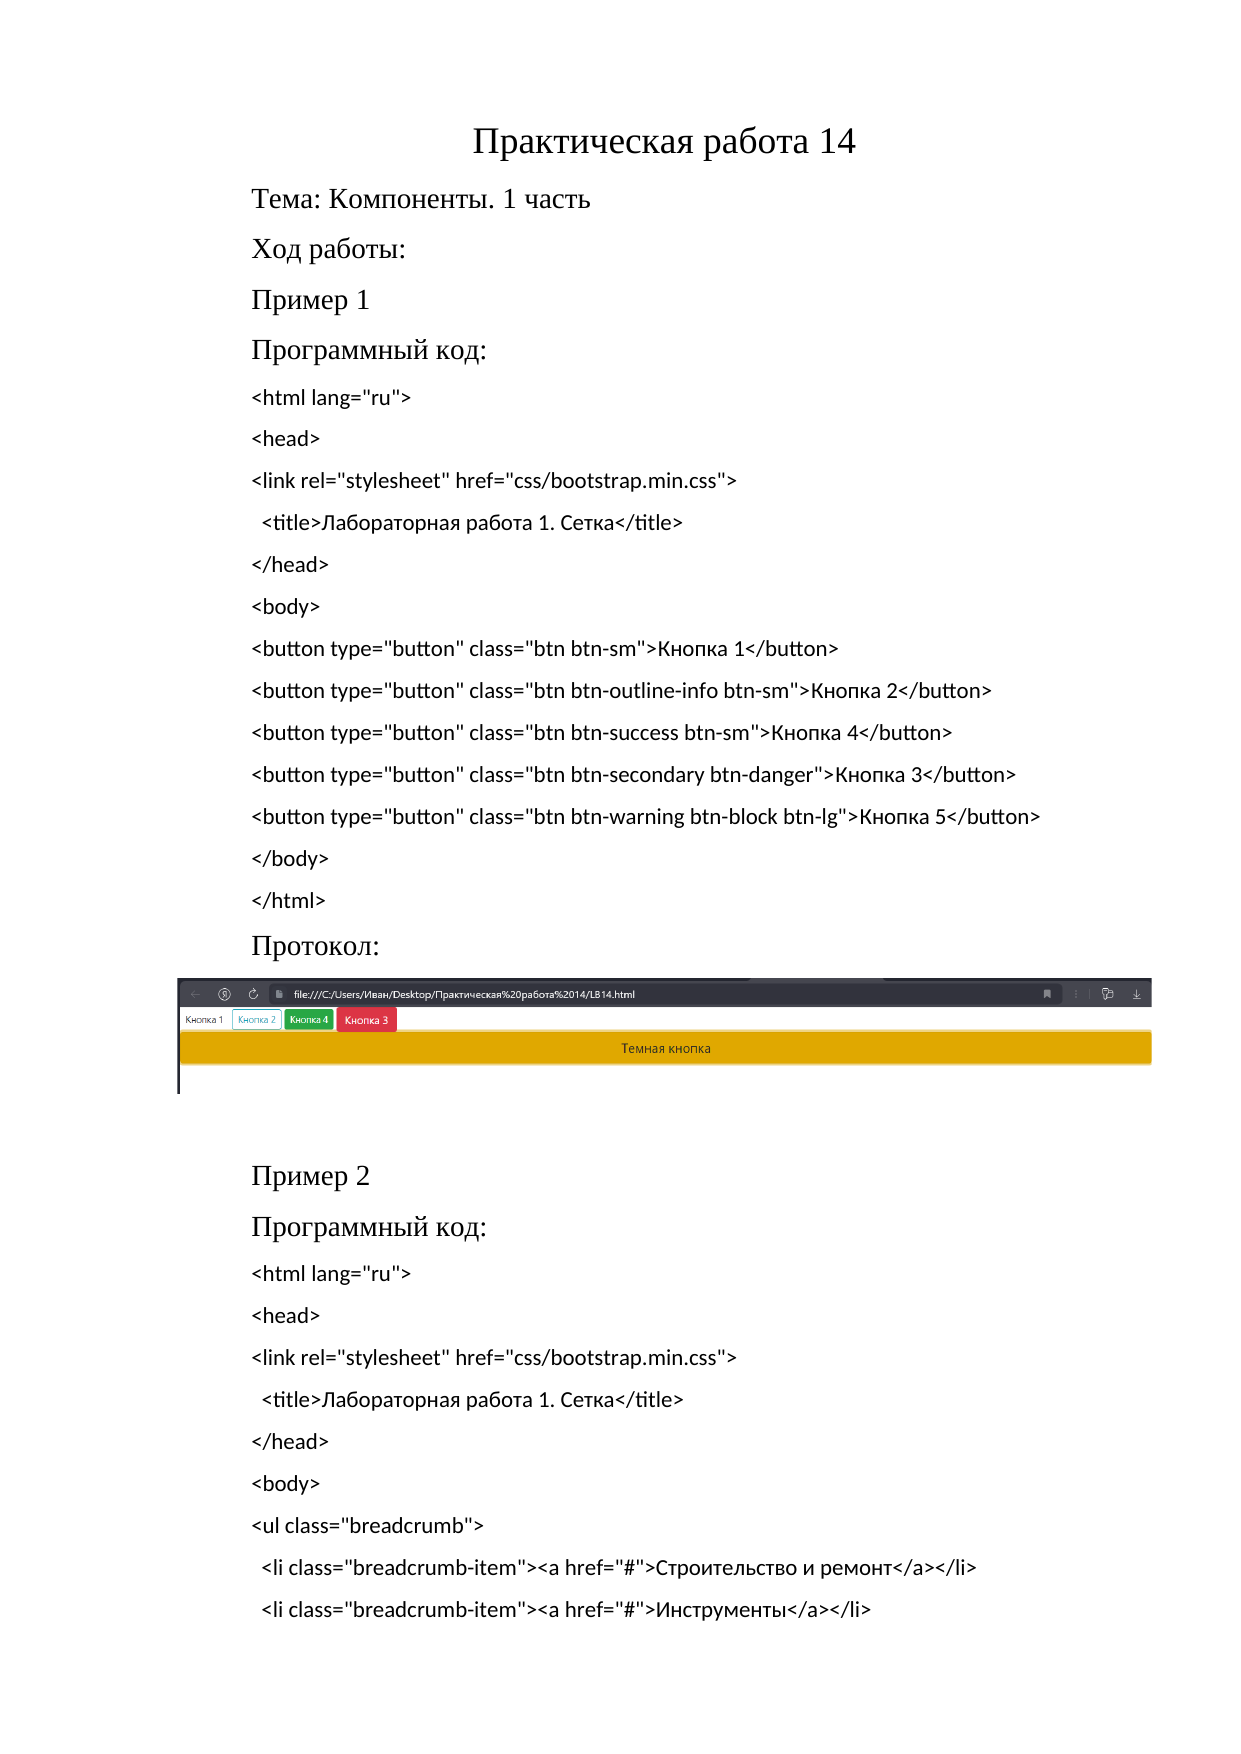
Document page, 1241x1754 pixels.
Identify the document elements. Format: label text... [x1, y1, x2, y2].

text <html lang="ru"> [177, 383, 1152, 411]
text <li class="breadcrumb-item"><a href="#">Строительство и ремонт</a></li> [177, 1553, 1152, 1581]
text Пример 1 [177, 282, 1152, 316]
picture [177, 978, 1152, 1094]
text <button type="button" class="btn btn-outline-info btn-sm">Кнопка 2</button> [177, 676, 1152, 704]
text <button type="button" class="btn btn-success btn-sm">Кнопка 4</button> [177, 718, 1152, 746]
text Протокол: [177, 928, 1152, 962]
text <title>Лабораторная работа 1. Сетка</title> [177, 1385, 1152, 1413]
text Ход работы: [177, 232, 1152, 265]
text <link rel="stylesheet" href="css/bootstrap.min.css"> [177, 467, 1152, 494]
text <ul class="breadcrumb"> [177, 1511, 1152, 1539]
text <head> [177, 1301, 1152, 1329]
text </head> [177, 1427, 1152, 1455]
text </head> [177, 551, 1152, 578]
text Программный код: [177, 332, 1152, 366]
text Программный код: [177, 1209, 1152, 1242]
text <body> [177, 592, 1152, 621]
text </body> [177, 844, 1152, 872]
text <button type="button" class="btn btn-sm">Кнопка 1</button> [177, 634, 1152, 662]
text Практическая работа 14 [177, 118, 1152, 161]
text </html> [177, 886, 1152, 914]
text <li class="breadcrumb-item"><a href="#">Инструменты</a></li> [177, 1595, 1152, 1623]
text Тема: Компоненты. 1 часть [177, 181, 1152, 215]
text <head> [177, 424, 1152, 453]
text <body> [177, 1469, 1152, 1497]
text Пример 2 [177, 1158, 1152, 1192]
text <html lang="ru"> [177, 1259, 1152, 1287]
text <button type="button" class="btn btn-secondary btn-danger">Кнопка 3</button> [177, 760, 1152, 788]
text <link rel="stylesheet" href="css/bootstrap.min.css"> [177, 1343, 1152, 1371]
text <button type="button" class="btn btn-warning btn-block btn-lg">Кнопка 5</button> [177, 802, 1152, 830]
text <title>Лабораторная работа 1. Сетка</title> [177, 508, 1152, 537]
